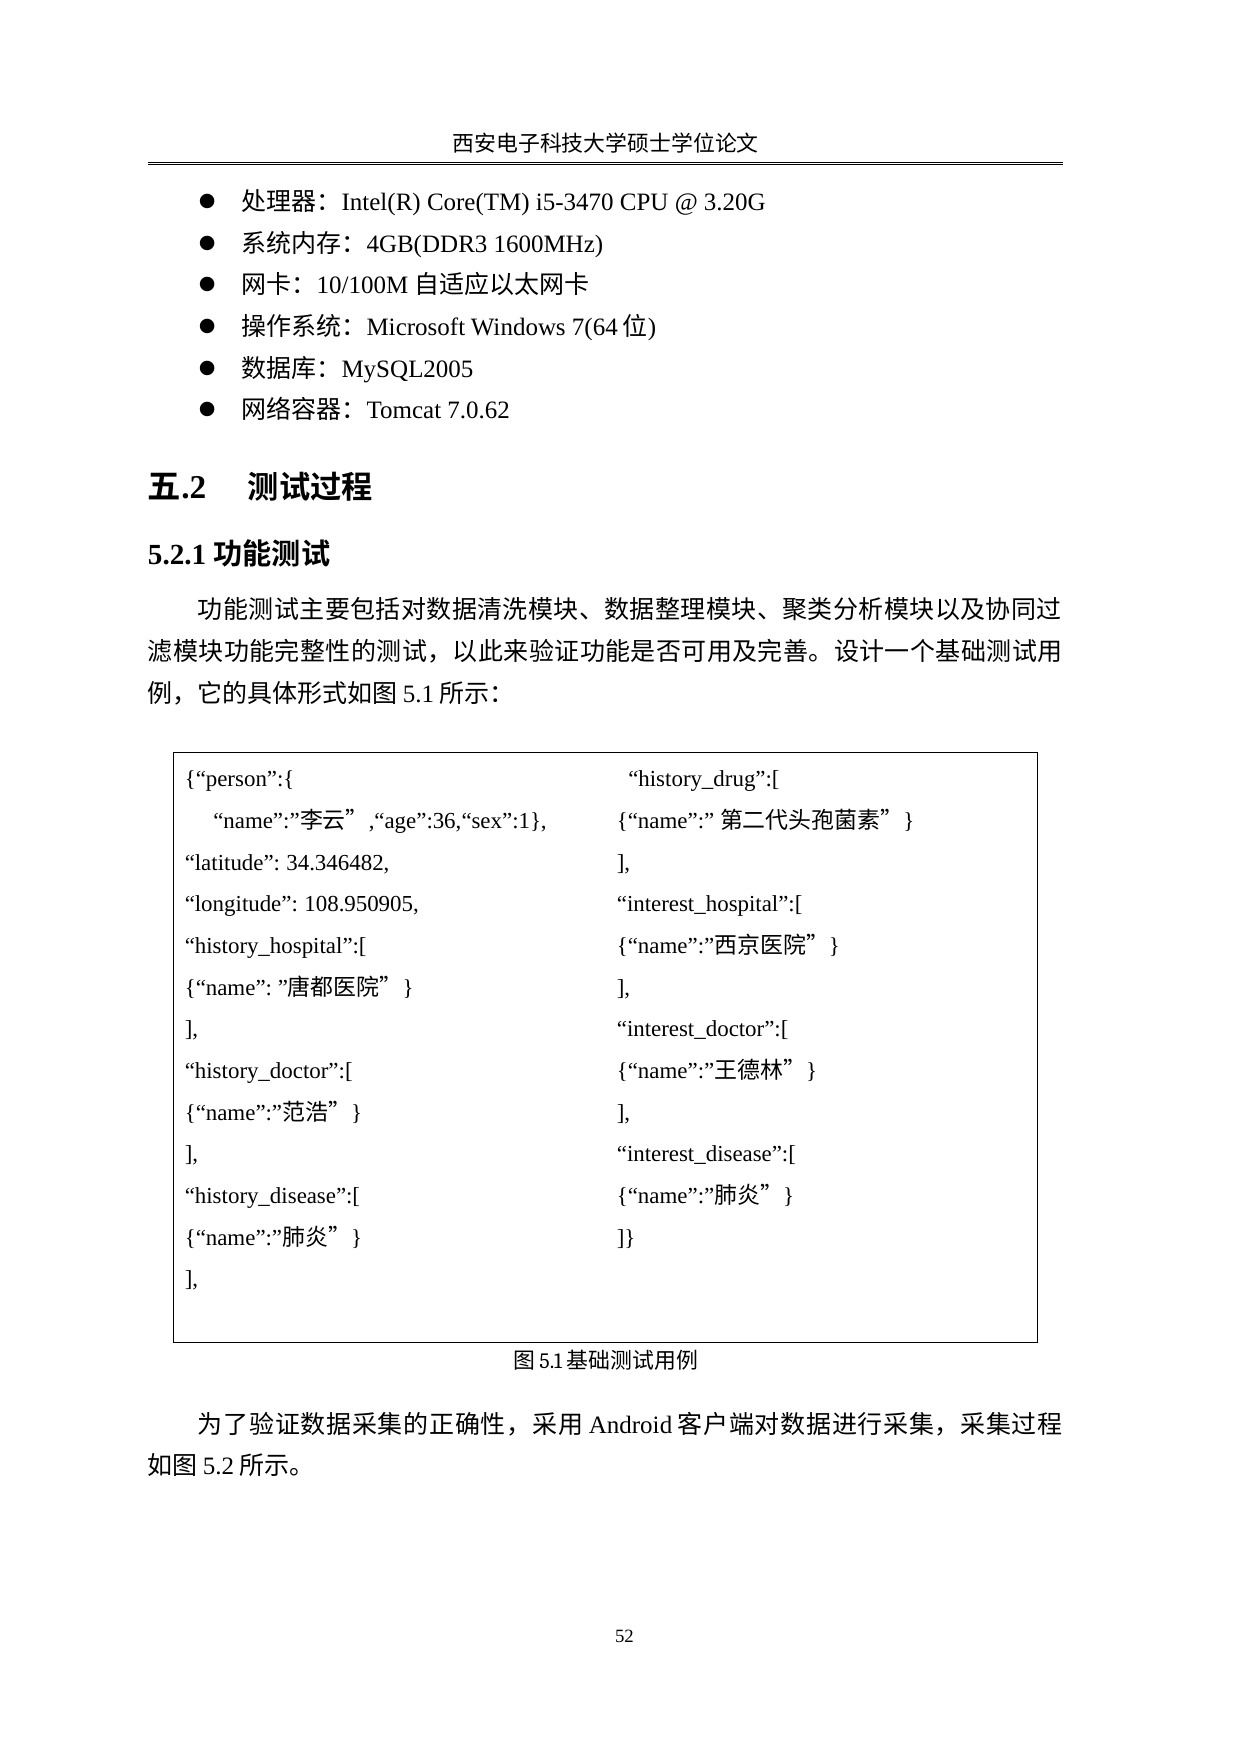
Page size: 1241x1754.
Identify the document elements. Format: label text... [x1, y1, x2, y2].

list 网络容器：Tomcat 7.0.62 [198, 386, 1063, 427]
list 数据库：MySQL2005 [198, 344, 1063, 386]
text 为了验证数据采集的正确性，采用Android客户端对数据进行采集，采集过程如图5.2所示。 [148, 1400, 1063, 1483]
list 操作系统：Microsoft Windows 7(64位) [198, 302, 1063, 344]
table_header “history_drug”:[ {“name”:” 第二代头孢菌素”} ], “interest_hospital”:[ {“name”:”西京医院”} ], “interest_doctor”:[ {“name”:”王德林”} ], “interest_disease”:[ {“name”:”肺炎”} ]} [605, 753, 1037, 1342]
list 处理器：Intel(R) Core(TM) i5-3470 CPU @ 3.20G [198, 177, 1063, 219]
list 网卡：10/100M 自适应以太网卡 [198, 261, 1063, 302]
list 系统内存：4GB(DDR3 1600MHz) [198, 219, 1063, 261]
table_header {“person”:{ “name”:”李云”,“age”:36,“sex”:1}, “latitude”: 34.346482, “longitude”: 108.950905, “history_hospital”:[ {“name”: ”唐都医院”} ], “history_doctor”:[ {“name”:”范浩”} ], “history_disease”:[ {“name”:”肺炎”} ], [174, 753, 605, 1342]
text 功能测试主要包括对数据清洗模块、数据整理模块、聚类分析模块以及协同过滤模块功能完整性的测试，以此来验证功能是否可用及完善。设计一个基础测试用例，它的具体形式如图5.1所示： [148, 586, 1063, 711]
subtitle 测试过程 [148, 465, 1063, 506]
text 图5.1 基础测试用例 [148, 1343, 1063, 1374]
subtitle 5.2.1 功能测试 [148, 531, 1063, 573]
